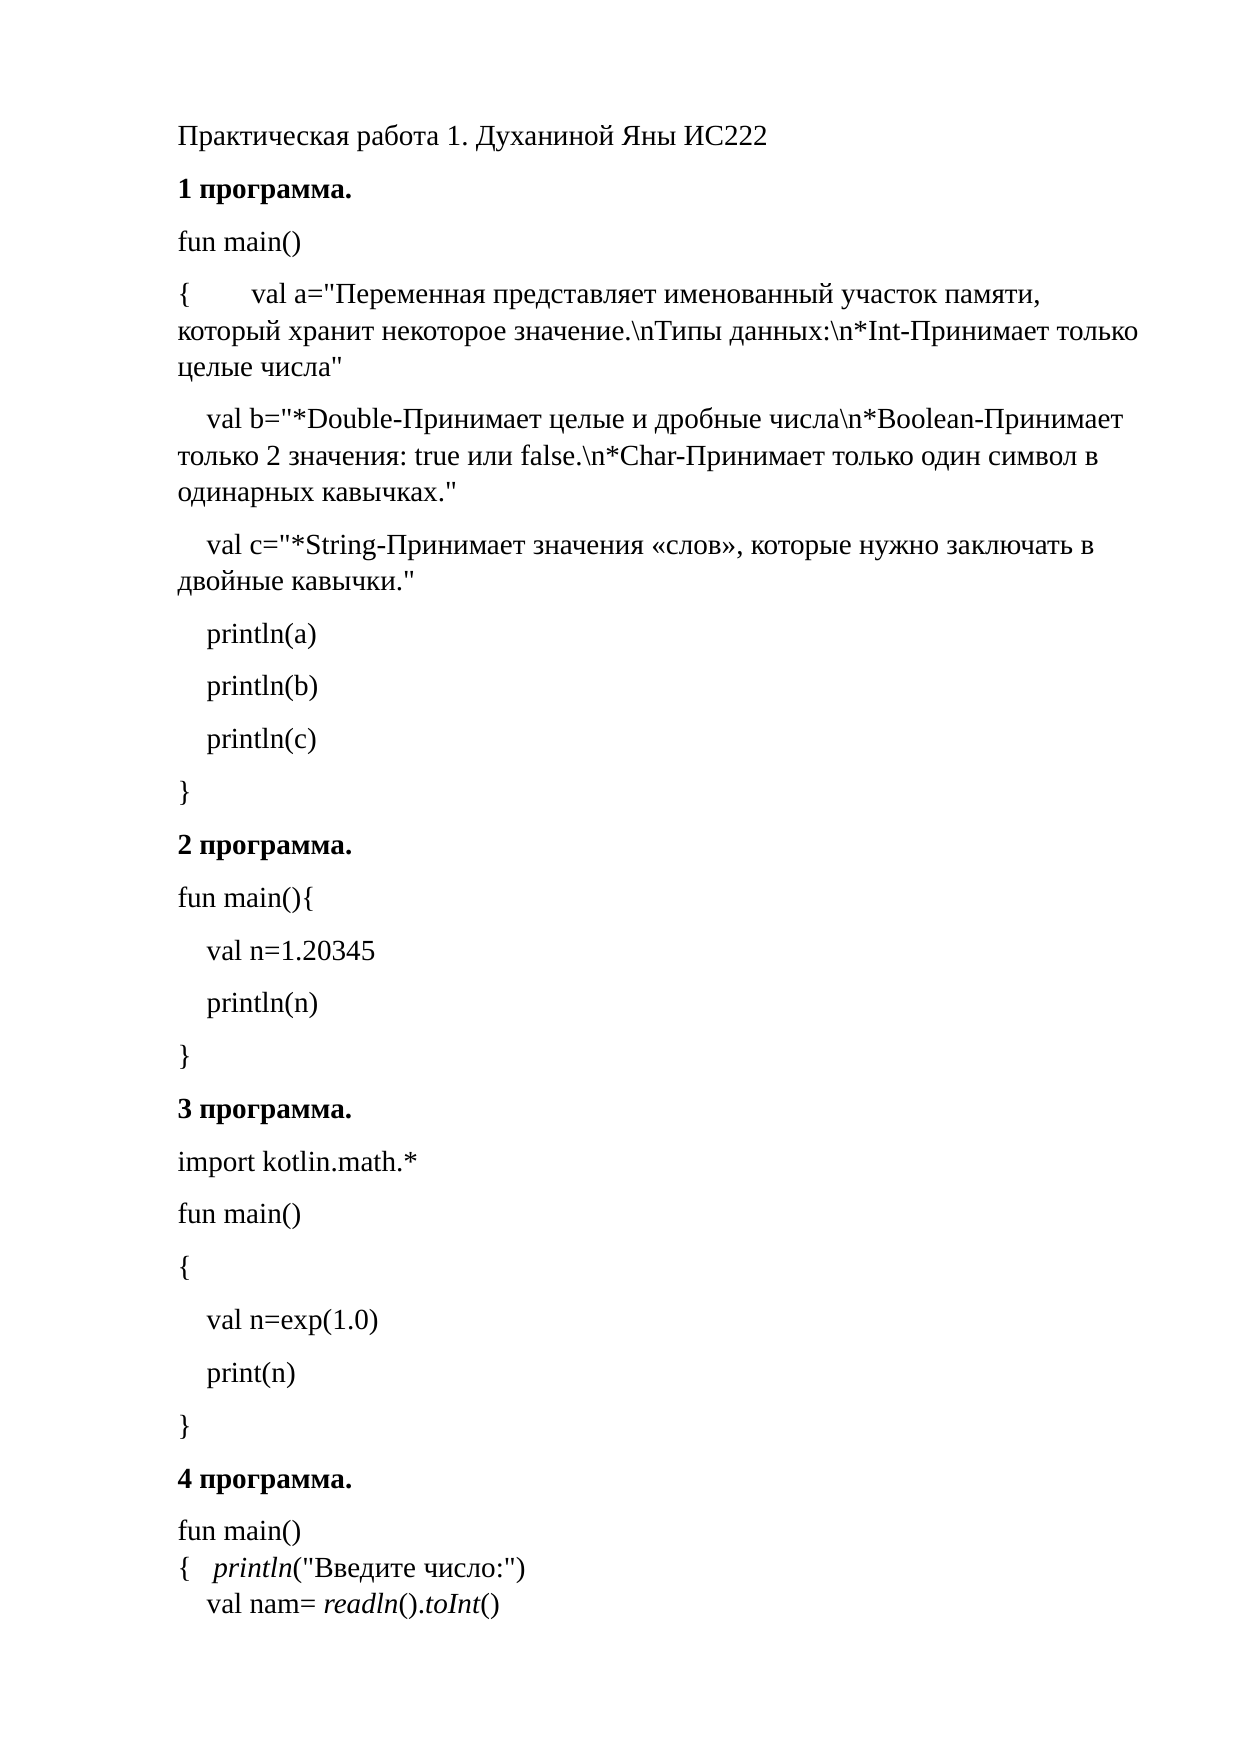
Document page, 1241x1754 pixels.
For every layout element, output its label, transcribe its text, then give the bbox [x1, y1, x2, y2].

text fun main(){ [177, 880, 1152, 913]
text 4 программа. [177, 1461, 1152, 1494]
text val n=exp(1.0) [177, 1302, 1152, 1336]
text println(a) [177, 616, 1152, 649]
text val b="*Double-Принимает целые и дробные числа\n*Boolean-Принимает только 2 значения: true или false.\n*Char-Принимает только один символ в одинарных кавычках." [177, 402, 1152, 507]
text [177, 1513, 1152, 1619]
text println(b) [177, 668, 1152, 702]
text fun main() [177, 1197, 1152, 1230]
text println(n) [177, 985, 1152, 1019]
text print(n) [177, 1355, 1152, 1389]
text import kotlin.math.* [177, 1144, 1152, 1177]
text { [177, 1249, 1152, 1283]
text println(c) [177, 721, 1152, 755]
text Практическая работа 1. Духаниной Яны ИС222 [177, 118, 1152, 152]
text { val a="Переменная представляет именованный участок памяти, который хранит некоторое значение.\nТипы данных:\n*Int-Принимает только целые числа" [177, 277, 1152, 382]
text } [177, 1038, 1152, 1072]
text 2 программа. [177, 827, 1152, 861]
text val c="*String-Принимает значения «слов», которые нужно заключать в двойные кавычки." [177, 527, 1152, 596]
text fun main() [177, 224, 1152, 257]
text 3 программа. [177, 1091, 1152, 1124]
text 1 программа. [177, 171, 1152, 204]
text val n=1.20345 [177, 933, 1152, 966]
text } [177, 774, 1152, 808]
text } [177, 1408, 1152, 1441]
